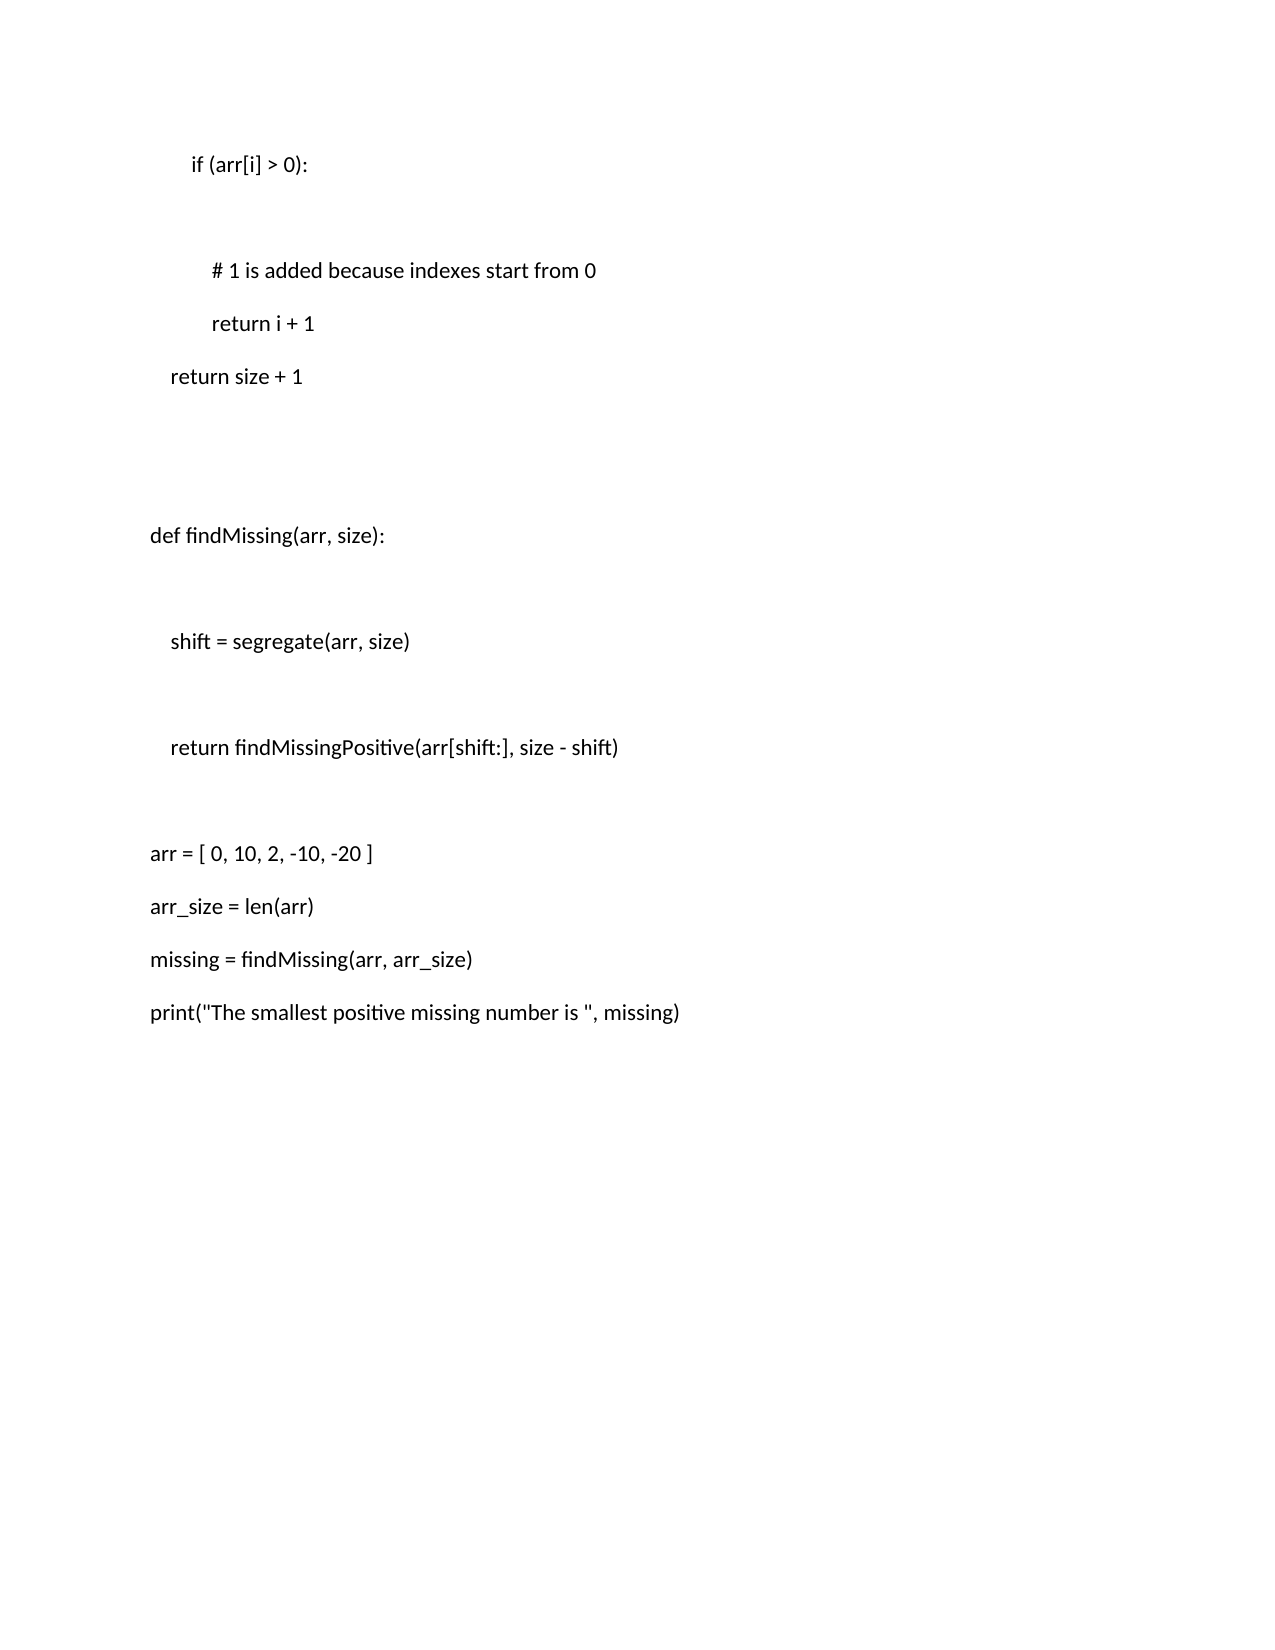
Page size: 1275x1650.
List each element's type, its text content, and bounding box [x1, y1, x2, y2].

text def findMissing(arr, size): [150, 521, 1125, 549]
text return i + 1 [150, 309, 1125, 337]
text return findMissingPositive(arr[shift:], size - shift) [150, 733, 1125, 761]
text if (arr[i] > 0): [150, 150, 1125, 178]
text return size + 1 [150, 362, 1125, 390]
text arr = [ 0, 10, 2, -10, -20 ] [150, 839, 1125, 867]
text arr_size = len(arr) [150, 892, 1125, 920]
text missing = findMissing(arr, arr_size) [150, 945, 1125, 973]
text shift = segregate(arr, size) [150, 627, 1125, 655]
text print("The smallest positive missing number is ", missing) [150, 998, 1125, 1026]
text # 1 is added because indexes start from 0 [150, 256, 1125, 284]
